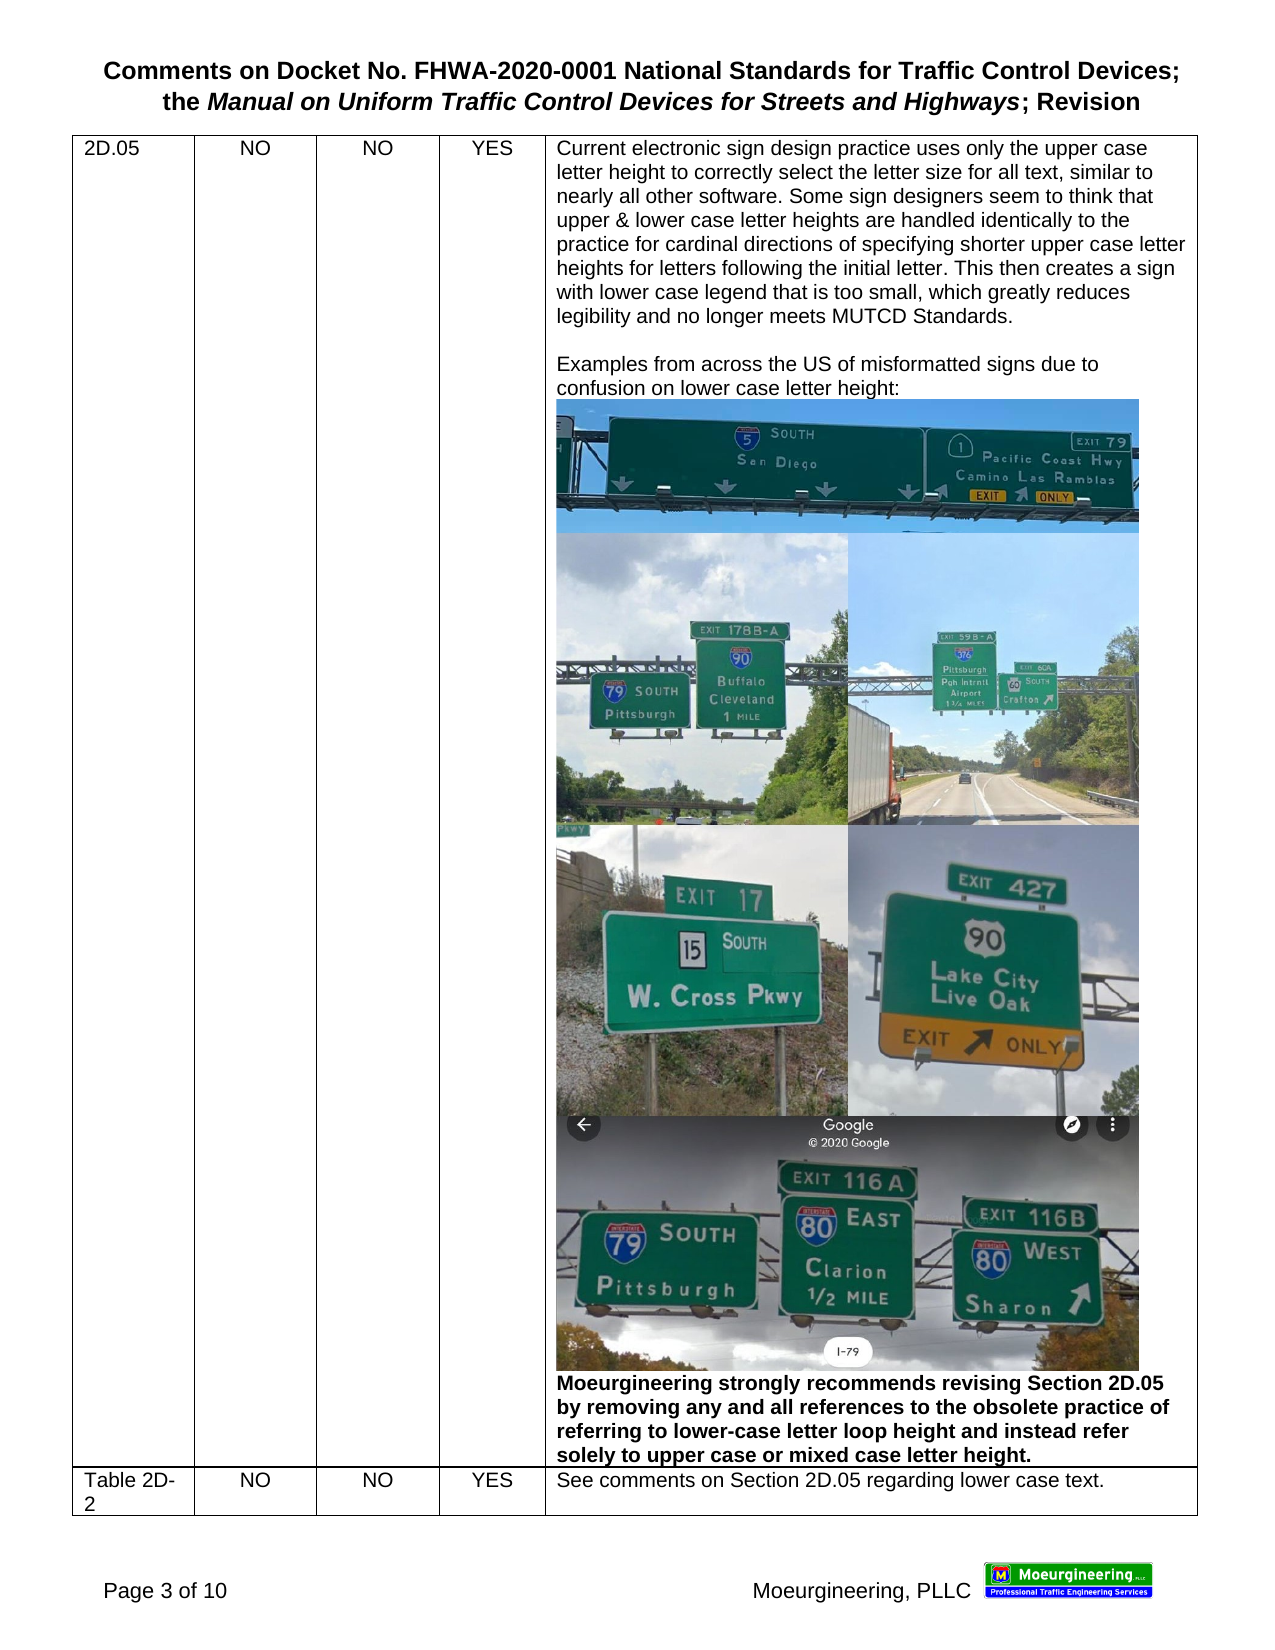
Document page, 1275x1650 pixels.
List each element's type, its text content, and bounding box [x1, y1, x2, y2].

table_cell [546, 1468, 1197, 1515]
picture [983, 1561, 1154, 1599]
table_cell YES [440, 136, 545, 1466]
table_cell NO [317, 1468, 439, 1515]
table_cell NO [195, 136, 316, 1466]
table_cell NO [195, 1468, 316, 1515]
table_cell Table 2D-2 [73, 1468, 194, 1515]
picture [556, 399, 1139, 1371]
table_cell YES [440, 1468, 545, 1515]
table_cell Current electronic sign design practice uses only the upper case letter height to correctly select the letter size for all text, similar to nearly all other software. Some sign designers seem to think that upper & lower case letter heights are handled identically to the practice for cardinal directions of specifying shorter upper case letter heights for letters following the initial letter. This then creates a sign with lower case legend that is too small, which greatly reduces legibility and no longer meets MUTCD Standards. Examples from across the US of misformatted signs due to confusion on lower case letter height: Moeurgineering strongly recommends revising Section 2D.05 by removing any and all references to the obsolete practice of referring to lower-case letter loop height and instead refer solely to upper case or mixed case letter height. [546, 136, 1197, 1466]
table_cell NO [317, 136, 439, 1466]
table_cell 2D.05 [73, 136, 194, 1466]
